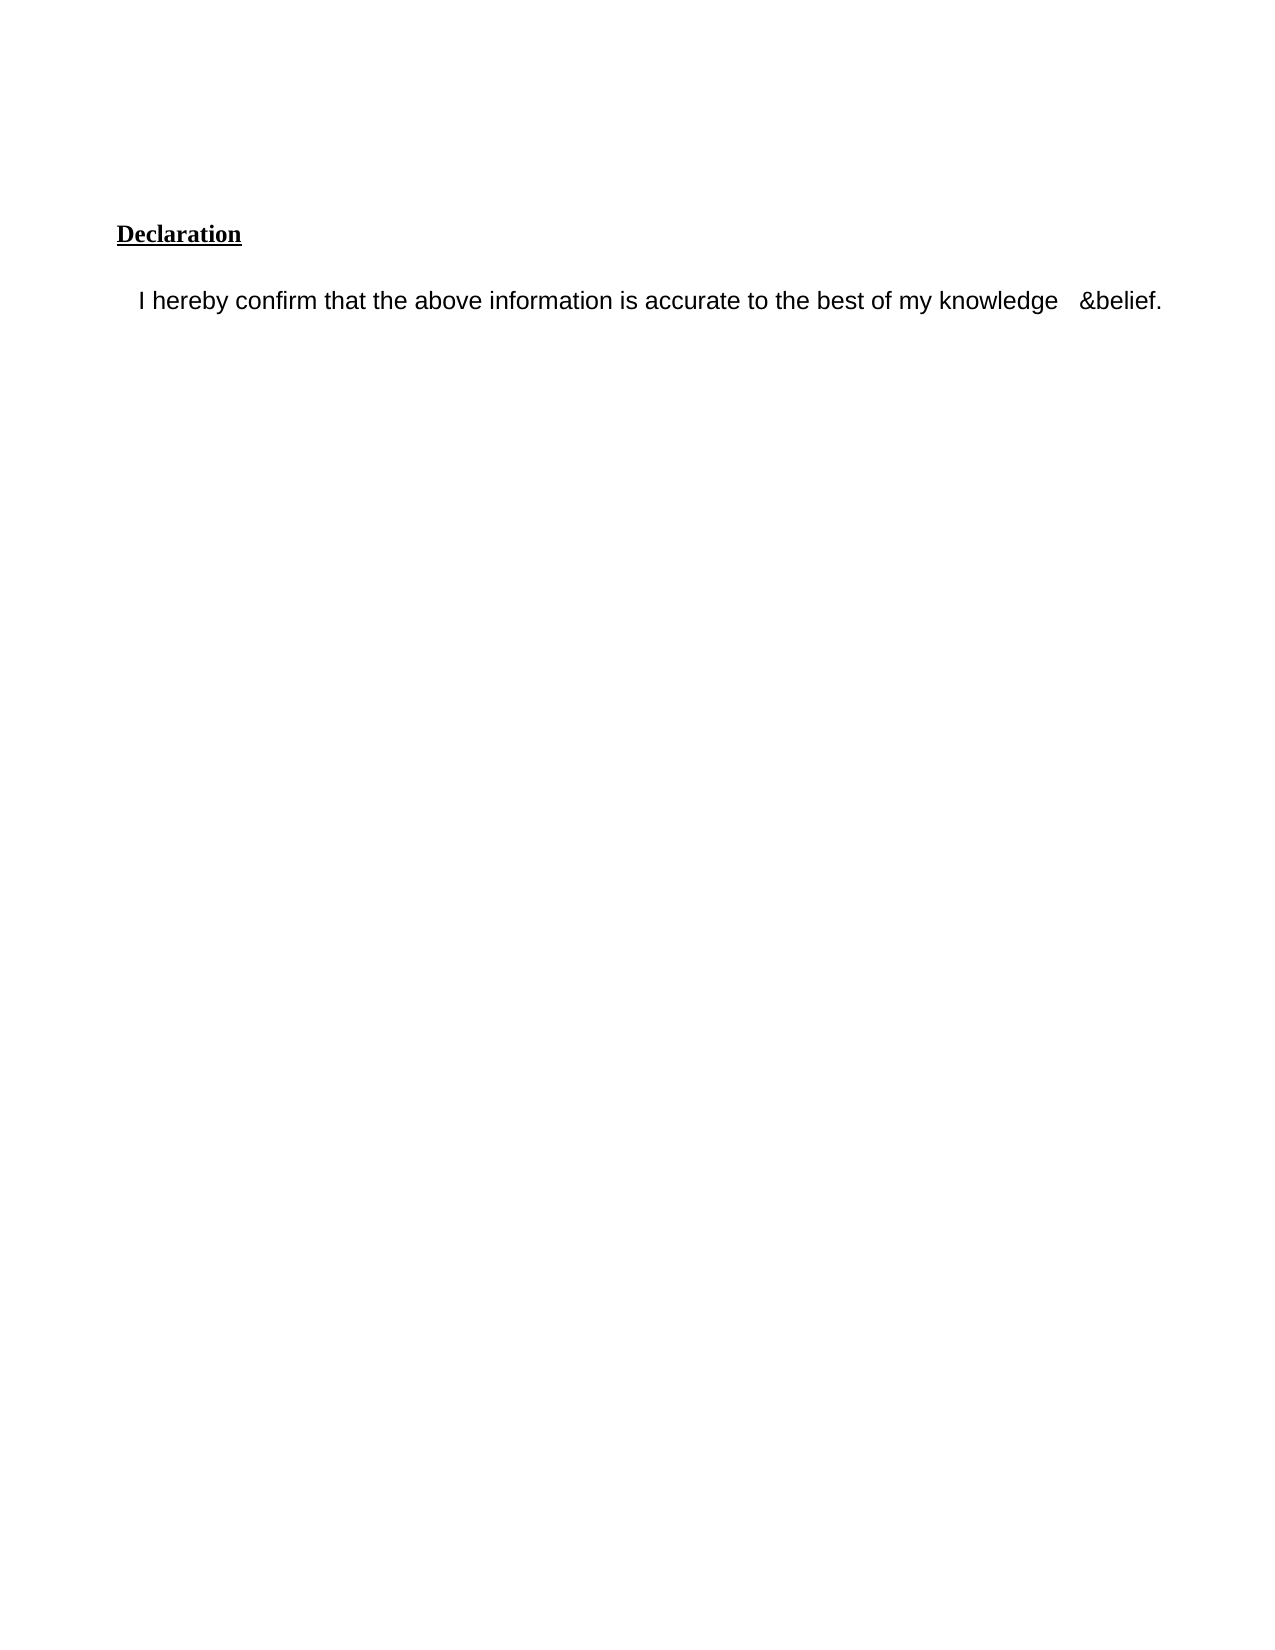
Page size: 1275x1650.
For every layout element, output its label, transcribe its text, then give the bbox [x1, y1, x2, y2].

text I hereby confirm that the above information is accurate to the best of my knowledge &belief. [106, 286, 1164, 314]
subtitle Declaration [116, 219, 1164, 248]
